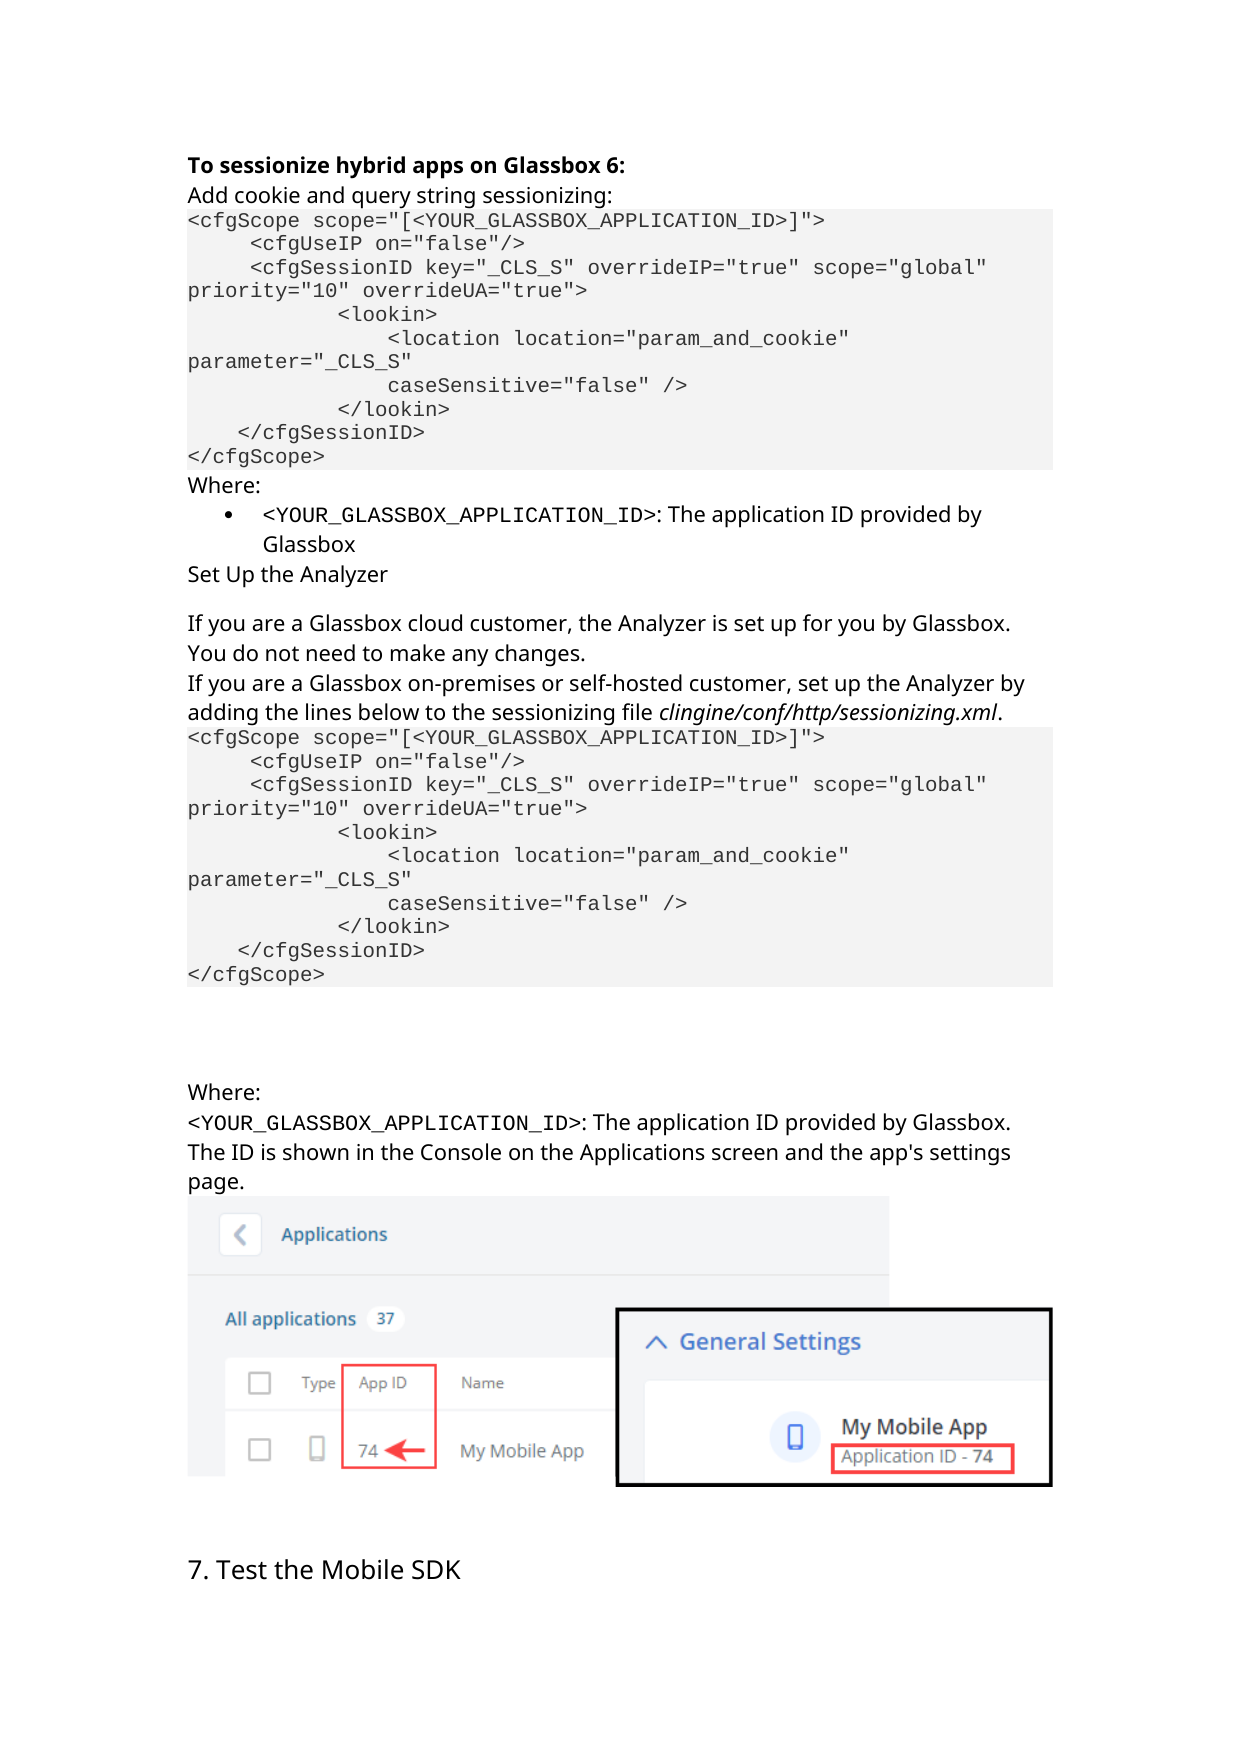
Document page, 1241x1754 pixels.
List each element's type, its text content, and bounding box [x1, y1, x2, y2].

text </cfgScope> [187, 446, 1053, 470]
text </lookin> [187, 916, 1053, 940]
text <cfgScope scope="[<YOUR_GLASSBOX_APPLICATION_ID>]"> [187, 209, 1053, 233]
text </cfgSessionID> [187, 422, 1053, 446]
text Where: [187, 470, 1053, 499]
text The ID is shown in the Console on the Applications screen and the app's settings page. [187, 1136, 1053, 1196]
text <cfgScope scope="[<YOUR_GLASSBOX_APPLICATION_ID>]"> [187, 727, 1053, 751]
text <lookin> [187, 304, 1053, 328]
text <YOUR_GLASSBOX_APPLICATION_ID>: The application ID provided by Glassbox. [187, 1106, 1053, 1136]
text <cfgSessionID key="_CLS_S" overrideIP="true" scope="global" priority="10" overrideUA="true"> [187, 257, 1053, 304]
text </lookin> [187, 399, 1053, 422]
text <location location="param_and_cookie" parameter="_CLS_S" [187, 845, 1053, 893]
text caseSensitive="false" /> [187, 893, 1053, 916]
text <cfgSessionID key="_CLS_S" overrideIP="true" scope="global" priority="10" overrideUA="true"> [187, 774, 1053, 822]
text If you are a Glassbox on-premises or self-hosted customer, set up the Analyzer by adding the lines below to the sessionizing file clingine/conf/http/sessionizing.xml. [187, 668, 1053, 727]
text caseSensitive="false" /> [187, 375, 1053, 399]
text <lookin> [187, 822, 1053, 845]
text Add cookie and query string sessionizing: [187, 180, 1053, 209]
text Where: [187, 987, 1053, 1106]
list <YOUR_GLASSBOX_APPLICATION_ID>: The application ID provided by Glassbox [225, 499, 1053, 559]
text Set Up the Analyzer [187, 559, 1053, 589]
text </cfgScope> [187, 964, 1053, 987]
text <cfgUseIP on="false"/> [187, 233, 1053, 257]
text </cfgSessionID> [187, 940, 1053, 964]
text <location location="param_and_cookie" parameter="_CLS_S" [187, 328, 1053, 375]
subtitle 7. Test the Mobile SDK [187, 1487, 1053, 1587]
text To sessionize hybrid apps on Glassbox 6: [187, 150, 1053, 180]
picture [187, 1196, 1053, 1487]
text If you are a Glassbox cloud customer, the Analyzer is set up for you by Glassbox. You do not need to make any changes. [187, 608, 1053, 668]
text <cfgUseIP on="false"/> [187, 751, 1053, 774]
